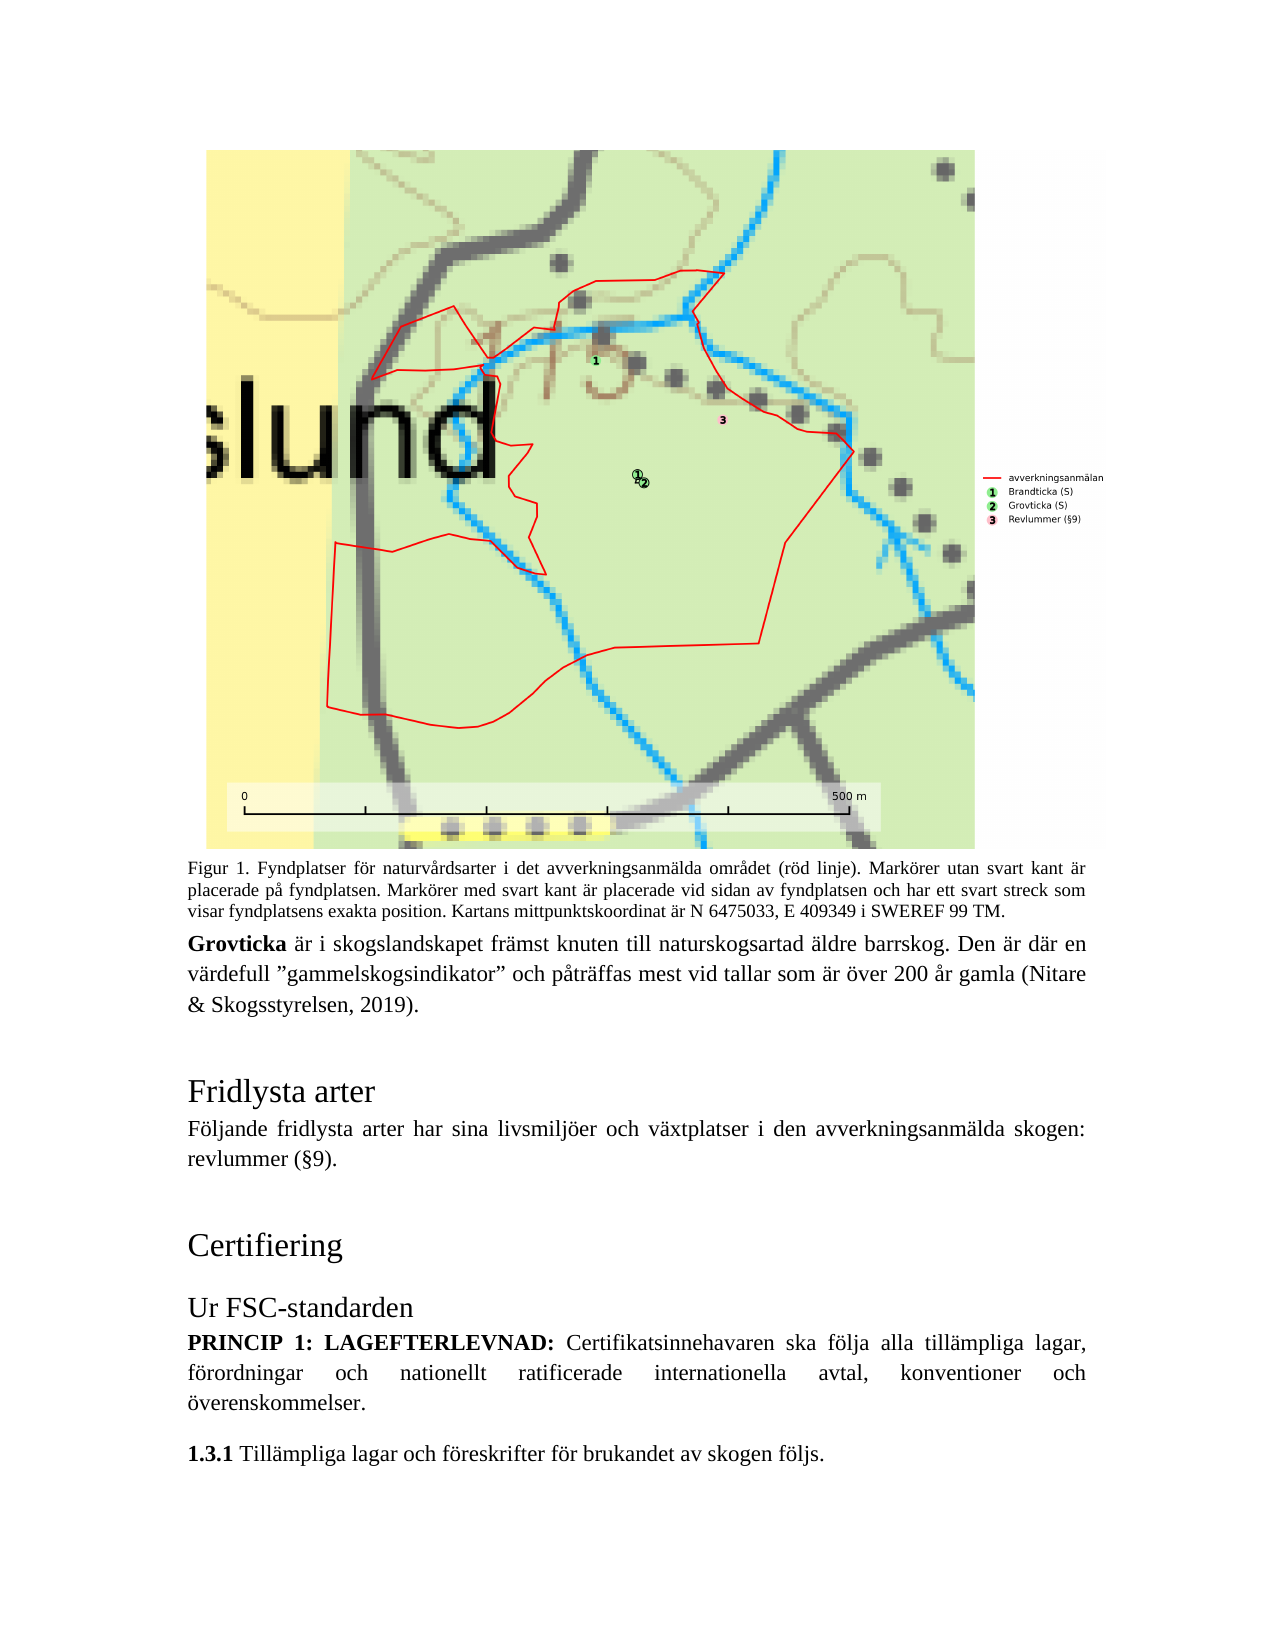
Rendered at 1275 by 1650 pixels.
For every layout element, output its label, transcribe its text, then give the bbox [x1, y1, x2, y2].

text Följande fridlysta arter har sina livsmiljöer och växtplatser i den avverkningsanmälda skogen: revlummer (§9). [187, 1115, 1087, 1172]
text Figur 1. Fyndplatser för naturvårdsarter i det avverkningsanmälda området (röd linje). Markörer utan svart kant är placerade på fyndplatsen. Markörer med svart kant är placerade vid sidan av fyndplatsen och har ett svart streck som visar fyndplatsens exakta position. Kartans mittpunktskoordinat är N 6475033, E 409349 i SWEREF 99 TM. [187, 857, 1087, 922]
text 1.3.1 Tillämpliga lagar och föreskrifter för brukandet av skogen följs. [187, 1440, 1087, 1467]
text PRINCIP 1: LAGEFTERLEVNAD: Certifikatsinnehavaren ska följa alla tillämpliga lagar, förordningar och nationellt ratificerade internationella avtal, konventioner och överenskommelser. [187, 1329, 1087, 1416]
text Grovticka är i skogslandskapet främst knuten till naturskogsartad äldre barrskog. Den är där en värdefull ”gammelskogsindikator” och påträffas mest vid tallar som är över 200 år gamla (Nitare & Skogsstyrelsen, 2019). [187, 930, 1087, 1017]
subtitle Ur FSC-standarden [187, 1290, 1087, 1324]
picture [206, 150, 1107, 849]
subtitle Certifiering [187, 1225, 1087, 1264]
subtitle Fridlysta arter [187, 1071, 1087, 1109]
